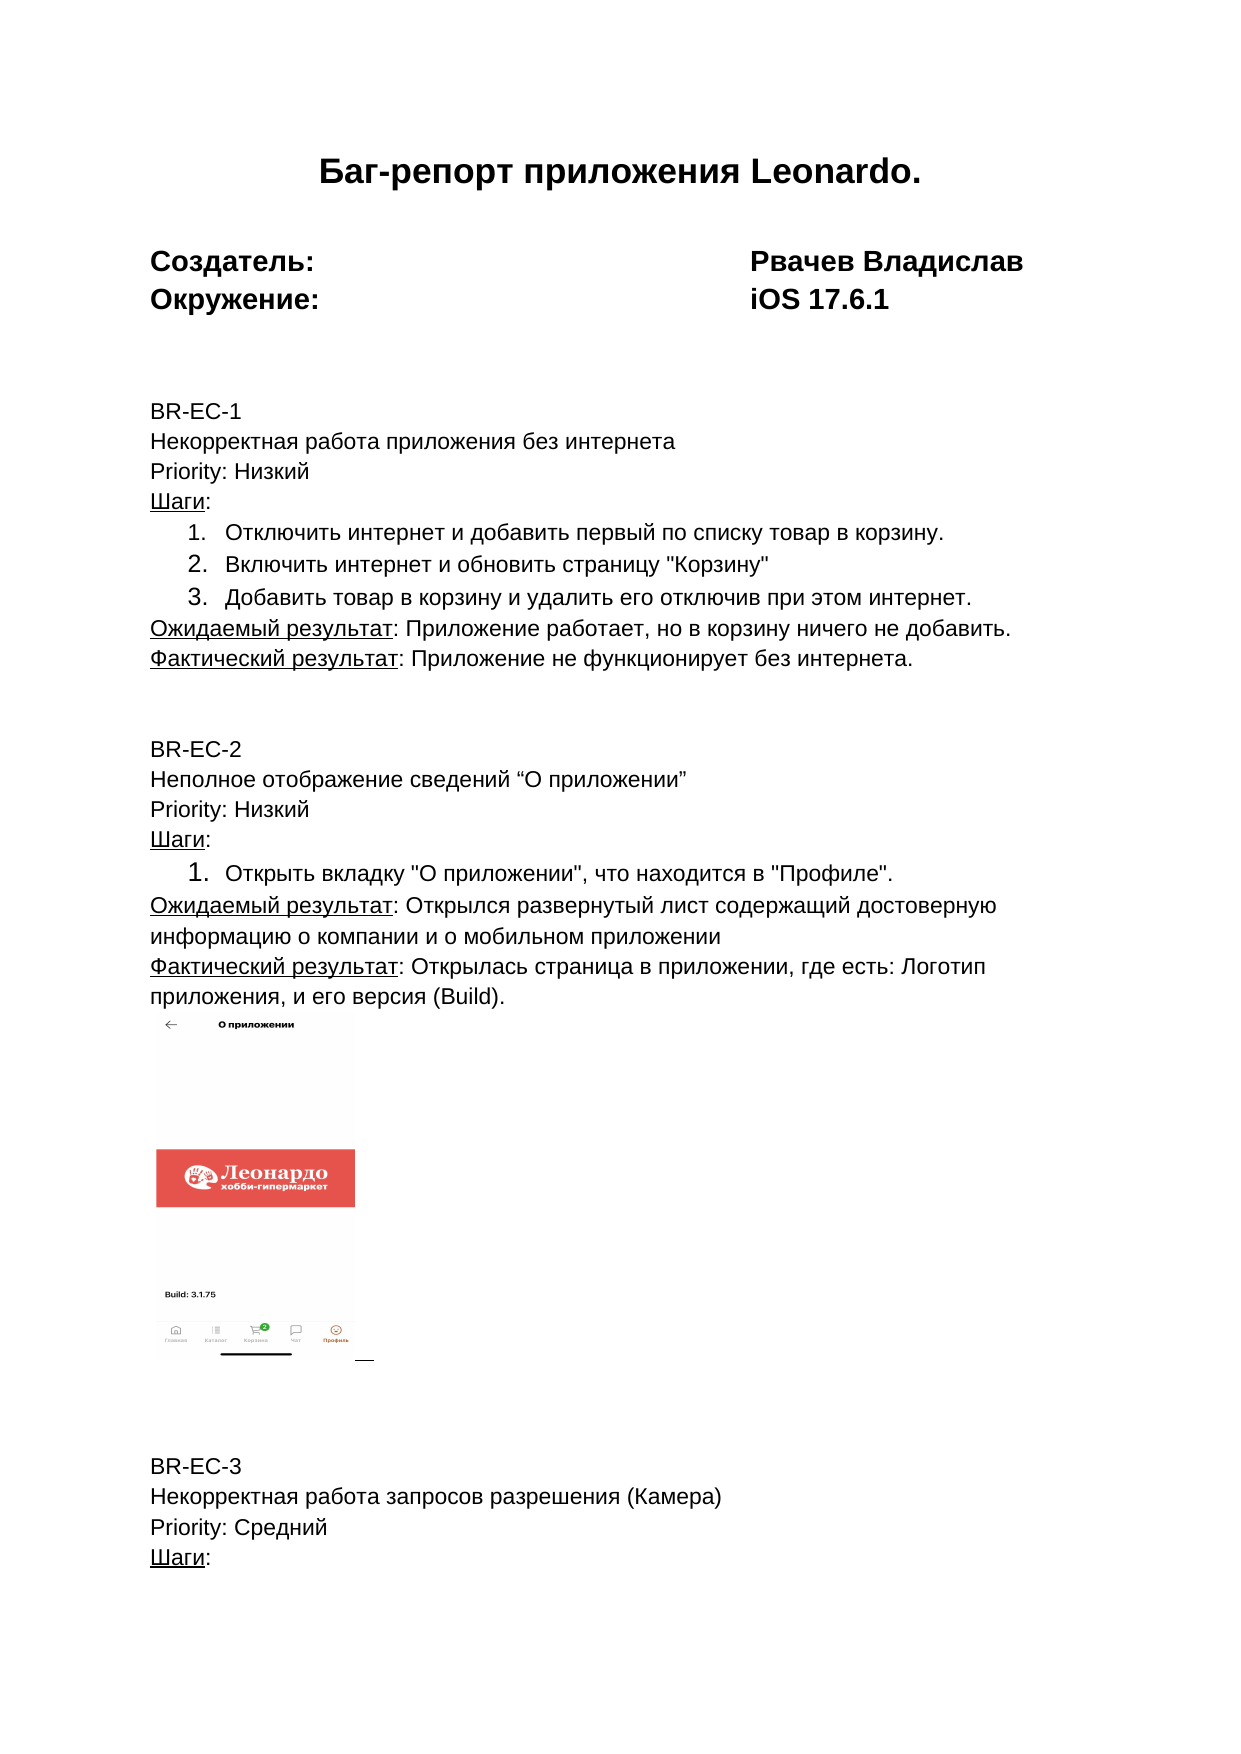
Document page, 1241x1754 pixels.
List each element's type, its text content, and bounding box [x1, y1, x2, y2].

text Окружение: iOS 17.6.1 [150, 282, 1090, 316]
list Отключить интернет и добавить первый по списку товар в корзину. [187, 518, 1090, 545]
text Шаги: [150, 1544, 1090, 1570]
text BR-ЕС-3 [150, 1453, 1090, 1479]
text Фактический результат: Открылась страница в приложении, где есть: Логотип приложения, и его версия (Build). [150, 953, 1090, 1009]
text Фактический результат: Приложение не функционирует без интернета. [150, 645, 1090, 671]
text Баг-репорт приложения Leonardo. [150, 150, 1090, 191]
text Шаги: [150, 488, 1090, 515]
text Priority: Низкий [150, 458, 1090, 484]
text BR-ЕС-1 [150, 398, 1090, 424]
list Включить интернет и обновить страницу "Корзину" [187, 549, 1090, 577]
text Ожидаемый результат: Открылся развернутый лист содержащий достоверную информацию о компании и о мобильном приложении [150, 892, 1090, 949]
text Ожидаемый результат: Приложение работает, но в корзину ничего не добавить. [150, 615, 1090, 641]
text Создатель: Рвачев Владислав [150, 243, 1090, 277]
text Шаги: [150, 826, 1090, 853]
text Некорректная работа запросов разрешения (Камера) [150, 1483, 1090, 1509]
list Добавить товар в корзину и удалить его отключив при этом интернет. [187, 582, 1090, 611]
text Некорректная работа приложения без интернета [150, 428, 1090, 454]
text Неполное отображение сведений “О приложении” [150, 766, 1090, 792]
text Priority: Низкий [150, 796, 1090, 822]
text Priority: Средний [150, 1513, 1090, 1540]
picture [156, 1013, 355, 1359]
list Открыть вкладку "О приложении", что находится в "Профиле". [187, 856, 1090, 888]
text BR-ЕС-2 [150, 736, 1090, 762]
